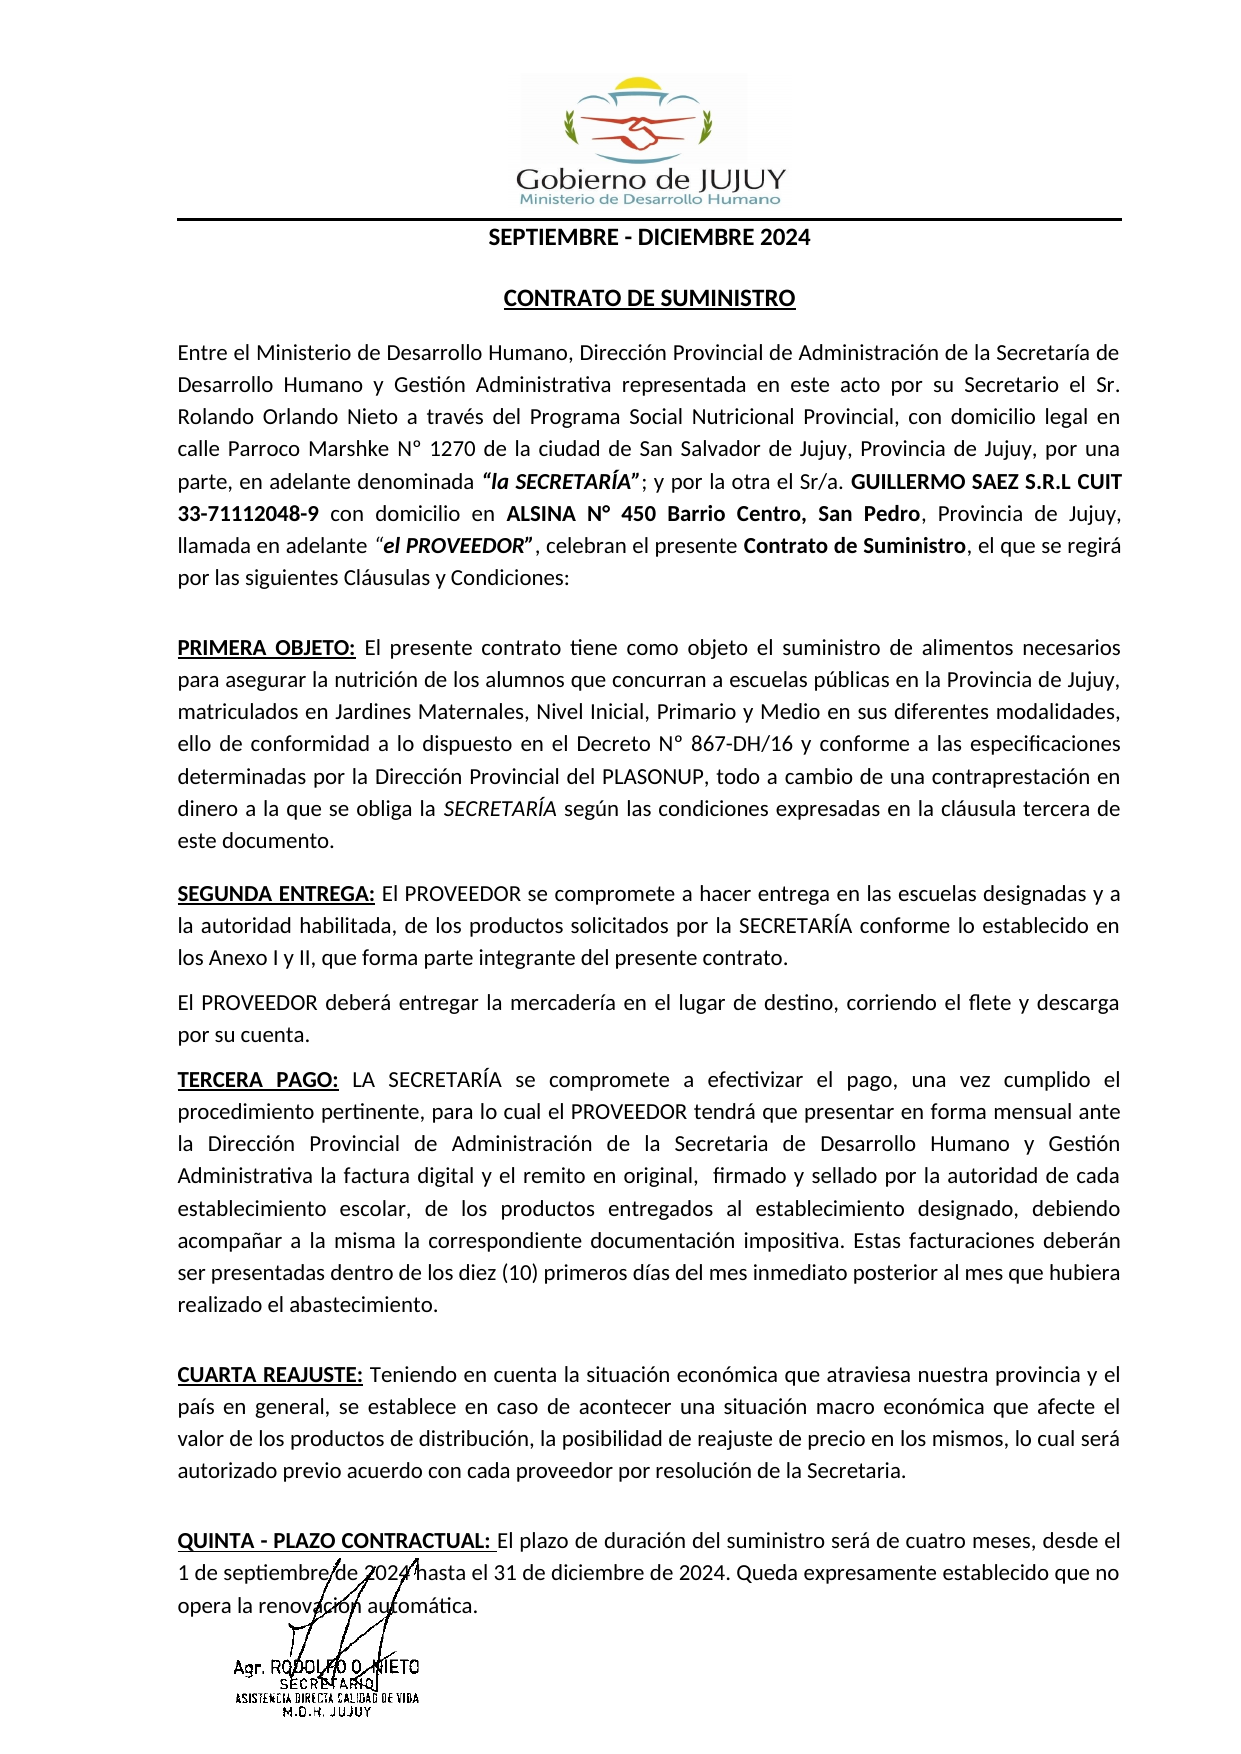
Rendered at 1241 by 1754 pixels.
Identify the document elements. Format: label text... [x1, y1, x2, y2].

text El PROVEEDOR deberá entregar la mercadería en el lugar de destino, corriendo el flete y descarga por su cuenta. [177, 988, 1122, 1048]
text TERCERA PAGO: LA SECRETARÍA se compromete a efectivizar el pago, una vez cumplido el procedimiento pertinente, para lo cual el PROVEEDOR tendrá que presentar en forma mensual ante la Dirección Provincial de Administración de la Secretaria de Desarrollo Humano y Gestión Administrativa la factura digital y el remito en original, firmado y sellado por la autoridad de cada establecimiento escolar, de los productos entregados al establecimiento designado, debiendo acompañar a la misma la correspondiente documentación impositiva. Estas facturaciones deberán ser presentadas dentro de los diez (10) primeros días del mes inmediato posterior al mes que hubiera realizado el abastecimiento. [177, 1065, 1122, 1318]
text QUINTA - PLAZO CONTRACTUAL: El plazo de duración del suministro será de cuatro meses, desde el 1 de septiembre de 2024 hasta el 31 de diciembre de 2024. Queda expresamente establecido que no opera la renovación automática. [177, 1526, 1122, 1619]
picture [507, 73, 792, 216]
text CUARTA REAJUSTE: Teniendo en cuenta la situación económica que atraviesa nuestra provincia y el país en general, se establece en caso de acontecer una situación macro económica que afecte el valor de los productos de distribución, la posibilidad de reajuste de precio en los mismos, lo cual será autorizado previo acuerdo con cada proveedor por resolución de la Secretaria. [177, 1360, 1122, 1485]
text SEGUNDA ENTREGA: El PROVEEDOR se compromete a hacer entrega en las escuelas designadas y a la autoridad habilitada, de los productos solicitados por la SECRETARÍA conforme lo establecido en los Anexo I y II, que forma parte integrante del presente contrato. [177, 879, 1122, 972]
text CONTRATO DE SUMINISTRO [177, 282, 1122, 313]
text Entre el Ministerio de Desarrollo Humano, Dirección Provincial de Administración de la Secretaría de Desarrollo Humano y Gestión Administrativa representada en este acto por su Secretario el Sr. Rolando Orlando Nieto a través del Programa Social Nutricional Provincial, con domicilio legal en calle Parroco Marshke Nº 1270 de la ciudad de San Salvador de Jujuy, Provincia de Jujuy, por una parte, en adelante denominada “la SECRETARÍA”; y por la otra el Sr/a. GUILLERMO SAEZ S.R.L CUIT 33-71112048-9 con domicilio en ALSINA N° 450 Barrio Centro, San Pedro, Provincia de Jujuy, llamada en adelante “el PROVEEDOR”, celebran el presente Contrato de Suministro, el que se regirá por las siguientes Cláusulas y Condiciones: [177, 338, 1122, 591]
text PRIMERA OBJETO: El presente contrato tiene como objeto el suministro de alimentos necesarios para asegurar la nutrición de los alumnos que concurran a escuelas públicas en la Provincia de Jujuy, matriculados en Jardines Maternales, Nivel Inicial, Primario y Medio en sus diferentes modalidades, ello de conformidad a lo dispuesto en el Decreto Nº 867-DH/16 y conforme a las especificaciones determinadas por la Dirección Provincial del PLASONUP, todo a cambio de una contraprestación en dinero a la que se obliga la SECRETARÍA según las condiciones expresadas en la cláusula tercera de este documento. [177, 633, 1122, 854]
